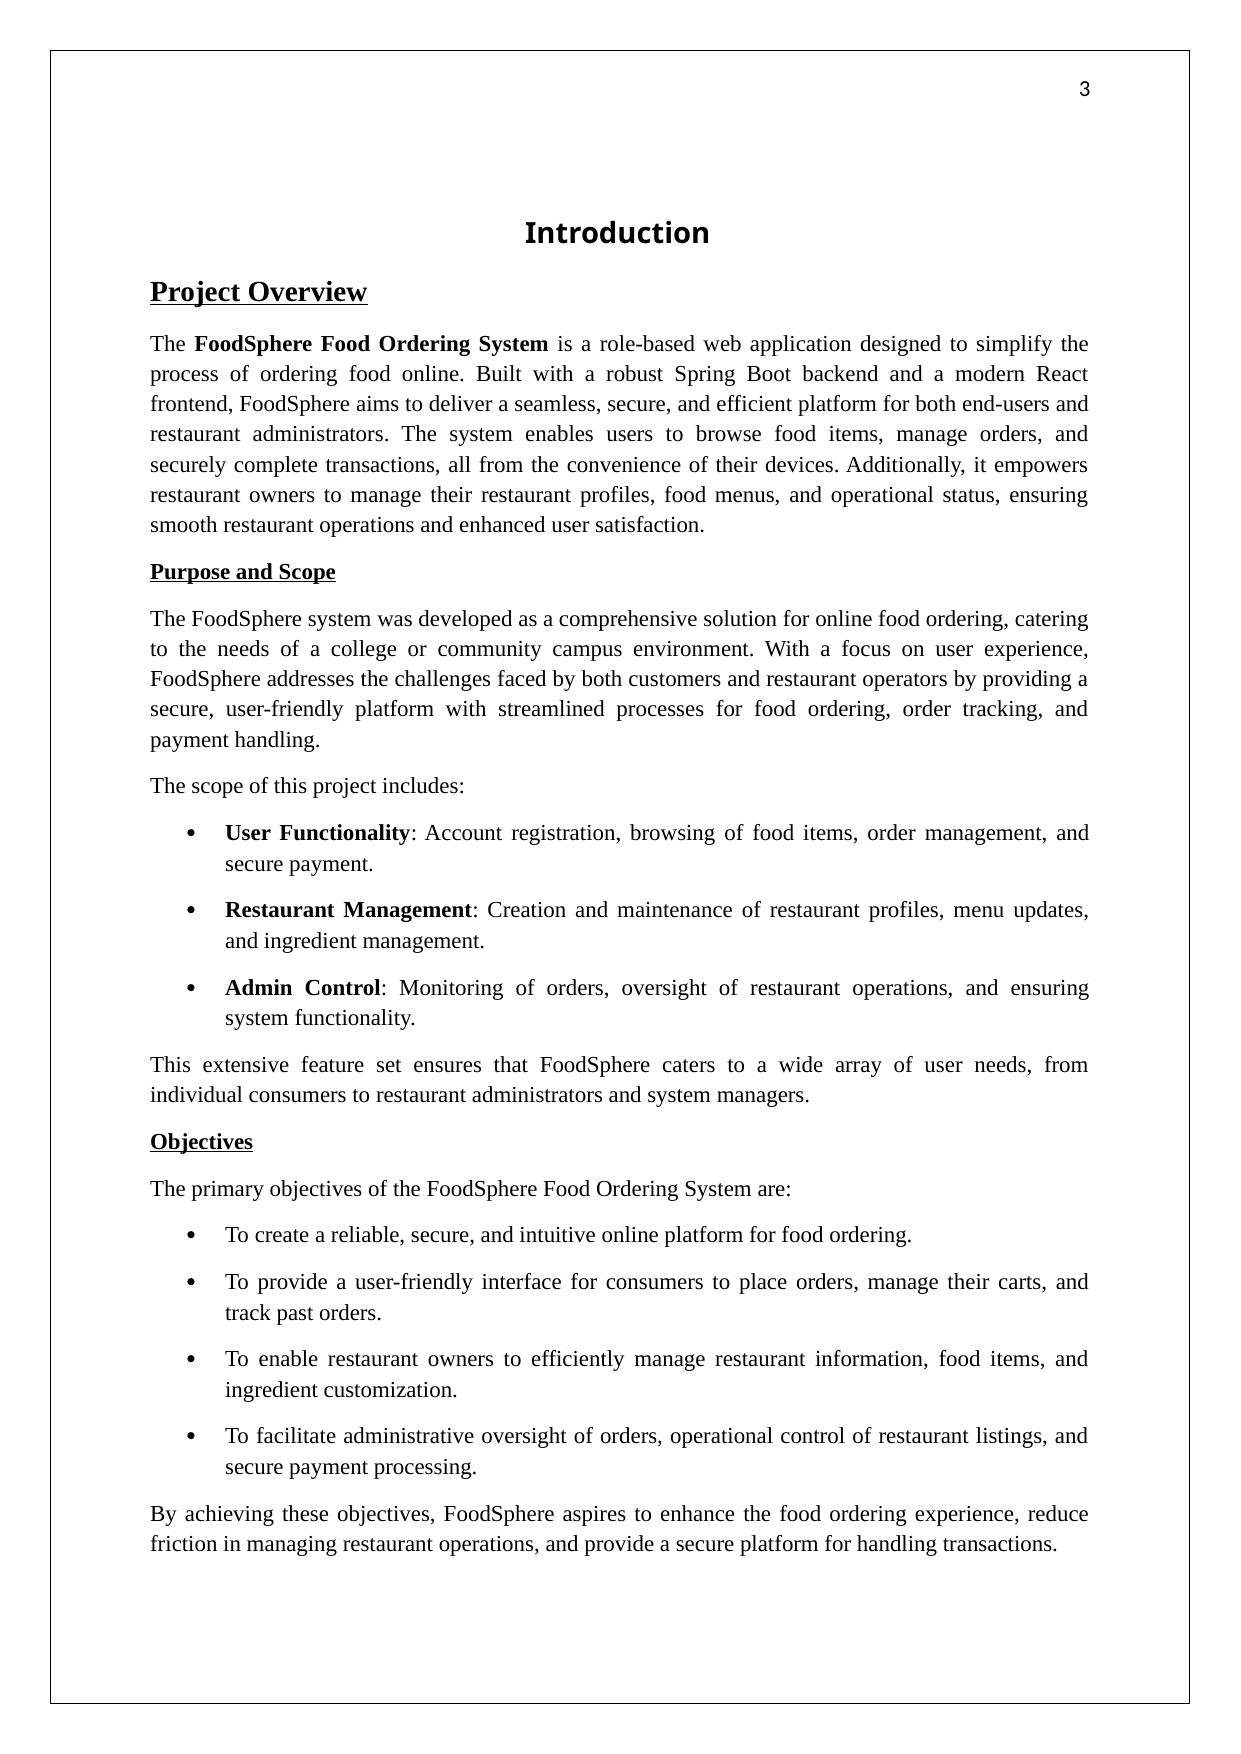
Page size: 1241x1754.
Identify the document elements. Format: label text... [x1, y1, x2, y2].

list To facilitate administrative oversight of orders, operational control of restaurant listings, and secure payment processing. [187, 1422, 1090, 1479]
list To enable restaurant owners to efficiently manage restaurant information, food items, and ingredient customization. [187, 1345, 1090, 1402]
text The scope of this project includes: [150, 772, 1090, 799]
text Project Overview [150, 274, 1090, 308]
text Objectives [150, 1128, 1090, 1154]
text Purpose and Scope [150, 558, 1090, 584]
text The primary objectives of the FoodSphere Food Ordering System are: [150, 1174, 1090, 1201]
list To create a reliable, secure, and intuitive online platform for food ordering. [187, 1221, 1090, 1248]
text Introduction [450, 212, 1090, 252]
list User Functionality: Account registration, browsing of food items, order management, and secure payment. [187, 819, 1090, 876]
text The FoodSphere system was developed as a comprehensive solution for online food ordering, catering to the needs of a college or community campus environment. With a focus on user experience, FoodSphere addresses the challenges faced by both customers and restaurant operators by providing a secure, user-friendly platform with streamlined processes for food ordering, order tracking, and payment handling. [150, 605, 1090, 752]
list Admin Control: Monitoring of orders, oversight of restaurant operations, and ensuring system functionality. [187, 973, 1090, 1030]
list To provide a user-friendly interface for consumers to place orders, manage their carts, and track past orders. [187, 1268, 1090, 1325]
text By achieving these objectives, FoodSphere aspires to enhance the food ordering experience, reduce friction in managing restaurant operations, and provide a secure platform for handling transactions. [150, 1499, 1090, 1556]
text The FoodSphere Food Ordering System is a role-based web application designed to simplify the process of ordering food online. Built with a robust Spring Boot backend and a modern React frontend, FoodSphere aims to deliver a seamless, secure, and efficient platform for both end-users and restaurant administrators. The system enables users to browse food items, manage orders, and securely complete transactions, all from the convenience of their devices. Additionally, it empowers restaurant owners to manage their restaurant profiles, food menus, and operational status, ensuring smooth restaurant operations and enhanced user satisfaction. [150, 330, 1090, 537]
list Restaurant Management: Creation and maintenance of restaurant profiles, menu updates, and ingredient management. [187, 896, 1090, 953]
text This extensive feature set ensures that FoodSphere caters to a wide array of user needs, from individual consumers to restaurant administrators and system managers. [150, 1051, 1090, 1107]
